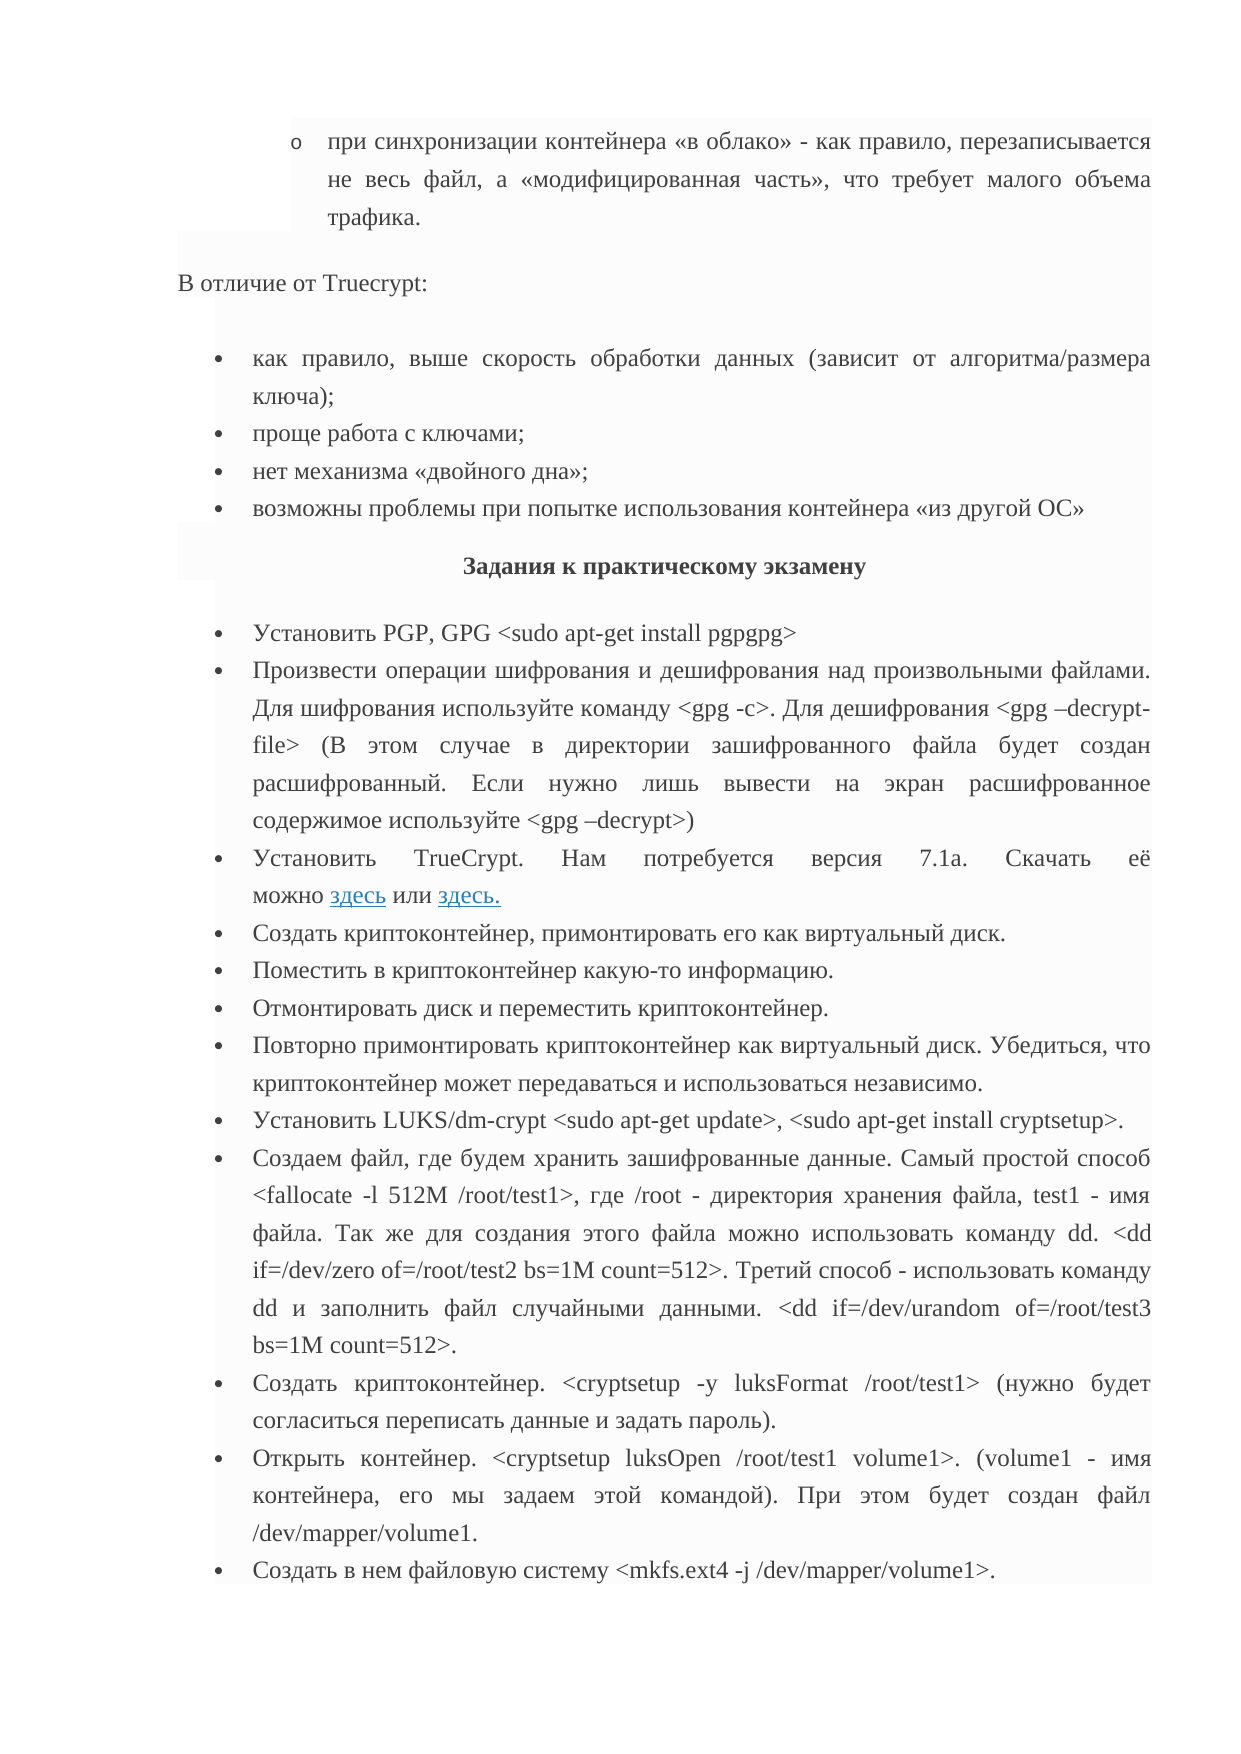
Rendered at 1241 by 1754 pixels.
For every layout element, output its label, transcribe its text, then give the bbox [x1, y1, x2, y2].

list нет механизма «двойного дна»; [215, 447, 1152, 485]
list проще работа с ключами; [215, 410, 1152, 447]
list Открыть контейнер. <cryptsetup luksOpen /root/test1 volume1>. (volume1 - имя контейнера, его мы задаем этой командой). При этом будет создан файл /dev/mapper/volume1. [215, 1434, 1152, 1547]
list Установить PGP, GPG <sudo apt-get install pgpgpg> [215, 609, 1152, 647]
list Установить TrueCrypt. Нам потребуется версия 7.1а. Скачать её можно здесь или здесь. [215, 834, 1152, 909]
text В отличие от Truecrypt: [177, 260, 1152, 297]
list Создать криптоконтейнер, примонтировать его как виртуальный диск. [215, 909, 1152, 947]
list Установить LUKS/dm-crypt <sudo apt-get update>, <sudo apt-get install cryptsetup>. [215, 1097, 1152, 1134]
list Отмонтировать диск и переместить криптоконтейнер. [215, 984, 1152, 1022]
list Создать криптоконтейнер. <cryptsetup -y luksFormat /root/test1> (нужно будет согласиться переписать данные и задать пароль). [215, 1359, 1152, 1434]
text Задания к практическому экзамену [177, 551, 1152, 580]
list Создаем файл, где будем хранить зашифрованные данные. Самый простой способ <fallocate -l 512M /root/test1>, где /root - директория хранения файла, test1 - имя файла. Так же для создания этого файла можно использовать команду dd. <dd if=/dev/zero of=/root/test2 bs=1M count=512>. Третий способ - использовать команду dd и заполнить файл случайными данными. <dd if=/dev/urandom of=/root/test3 bs=1M count=512>. [215, 1134, 1152, 1359]
list при синхронизации контейнера «в облако» - как правило, перезаписывается не весь файл, а «модифицированная часть», что требует малого объема трафика. [290, 118, 1152, 231]
list Создать в нем файловую систему <mkfs.ext4 -j /dev/mapper/volume1>. [215, 1547, 1152, 1584]
list Повторно примонтировать криптоконтейнер как виртуальный диск. Убедиться, что криптоконтейнер может передаваться и использоваться независимо. [215, 1022, 1152, 1097]
list как правило, выше скорость обработки данных (зависит от алгоритма/размера ключа); [215, 335, 1152, 410]
list возможны проблемы при попытке использования контейнера «из другой ОС» [215, 485, 1152, 522]
list Произвести операции шифрования и дешифрования над произвольными файлами. Для шифрования используйте команду <gpg -c>. Для дешифрования <gpg –decrypt-file> (В этом случае в директории зашифрованного файла будет создан расшифрованный. Если нужно лишь вывести на экран расшифрованное содержимое используйте <gpg –decrypt>) [215, 647, 1152, 834]
list Поместить в криптоконтейнер какую-то информацию. [215, 947, 1152, 984]
